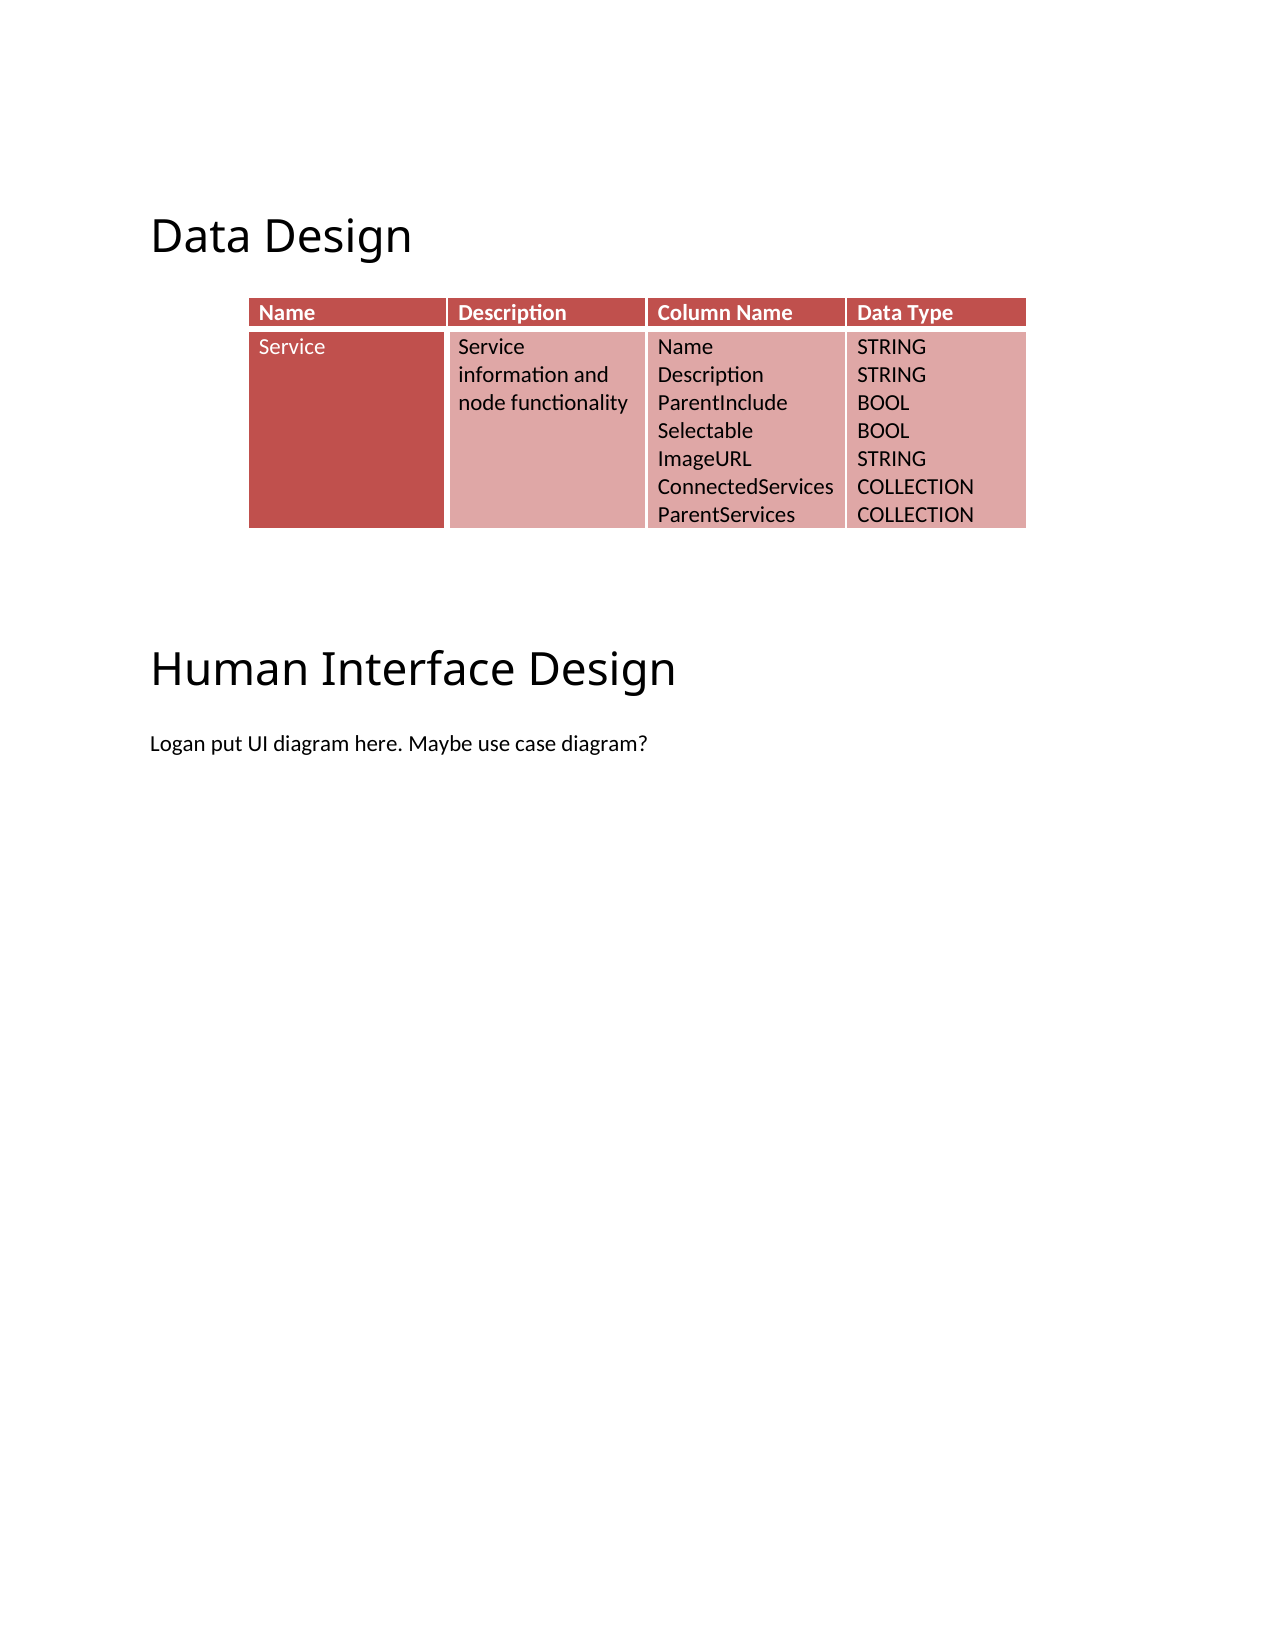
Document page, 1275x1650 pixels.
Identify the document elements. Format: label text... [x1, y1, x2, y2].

table_header Data Type [847, 298, 1026, 326]
text Logan put UI diagram here. Maybe use case diagram? [150, 729, 1125, 757]
table_header Description [448, 298, 645, 326]
table_cell Name Description ParentInclude Selectable ImageURL ConnectedServices ParentServices [648, 332, 845, 528]
table_header Name [249, 298, 446, 326]
table_cell STRING STRING BOOL BOOL STRING COLLECTION COLLECTION [847, 332, 1026, 528]
table_header Column Name [648, 298, 845, 326]
table_cell Service [249, 332, 444, 528]
text Human Interface Design [150, 636, 1125, 698]
text Data Design [150, 203, 1125, 265]
table_cell Service information and node functionality [450, 332, 645, 528]
